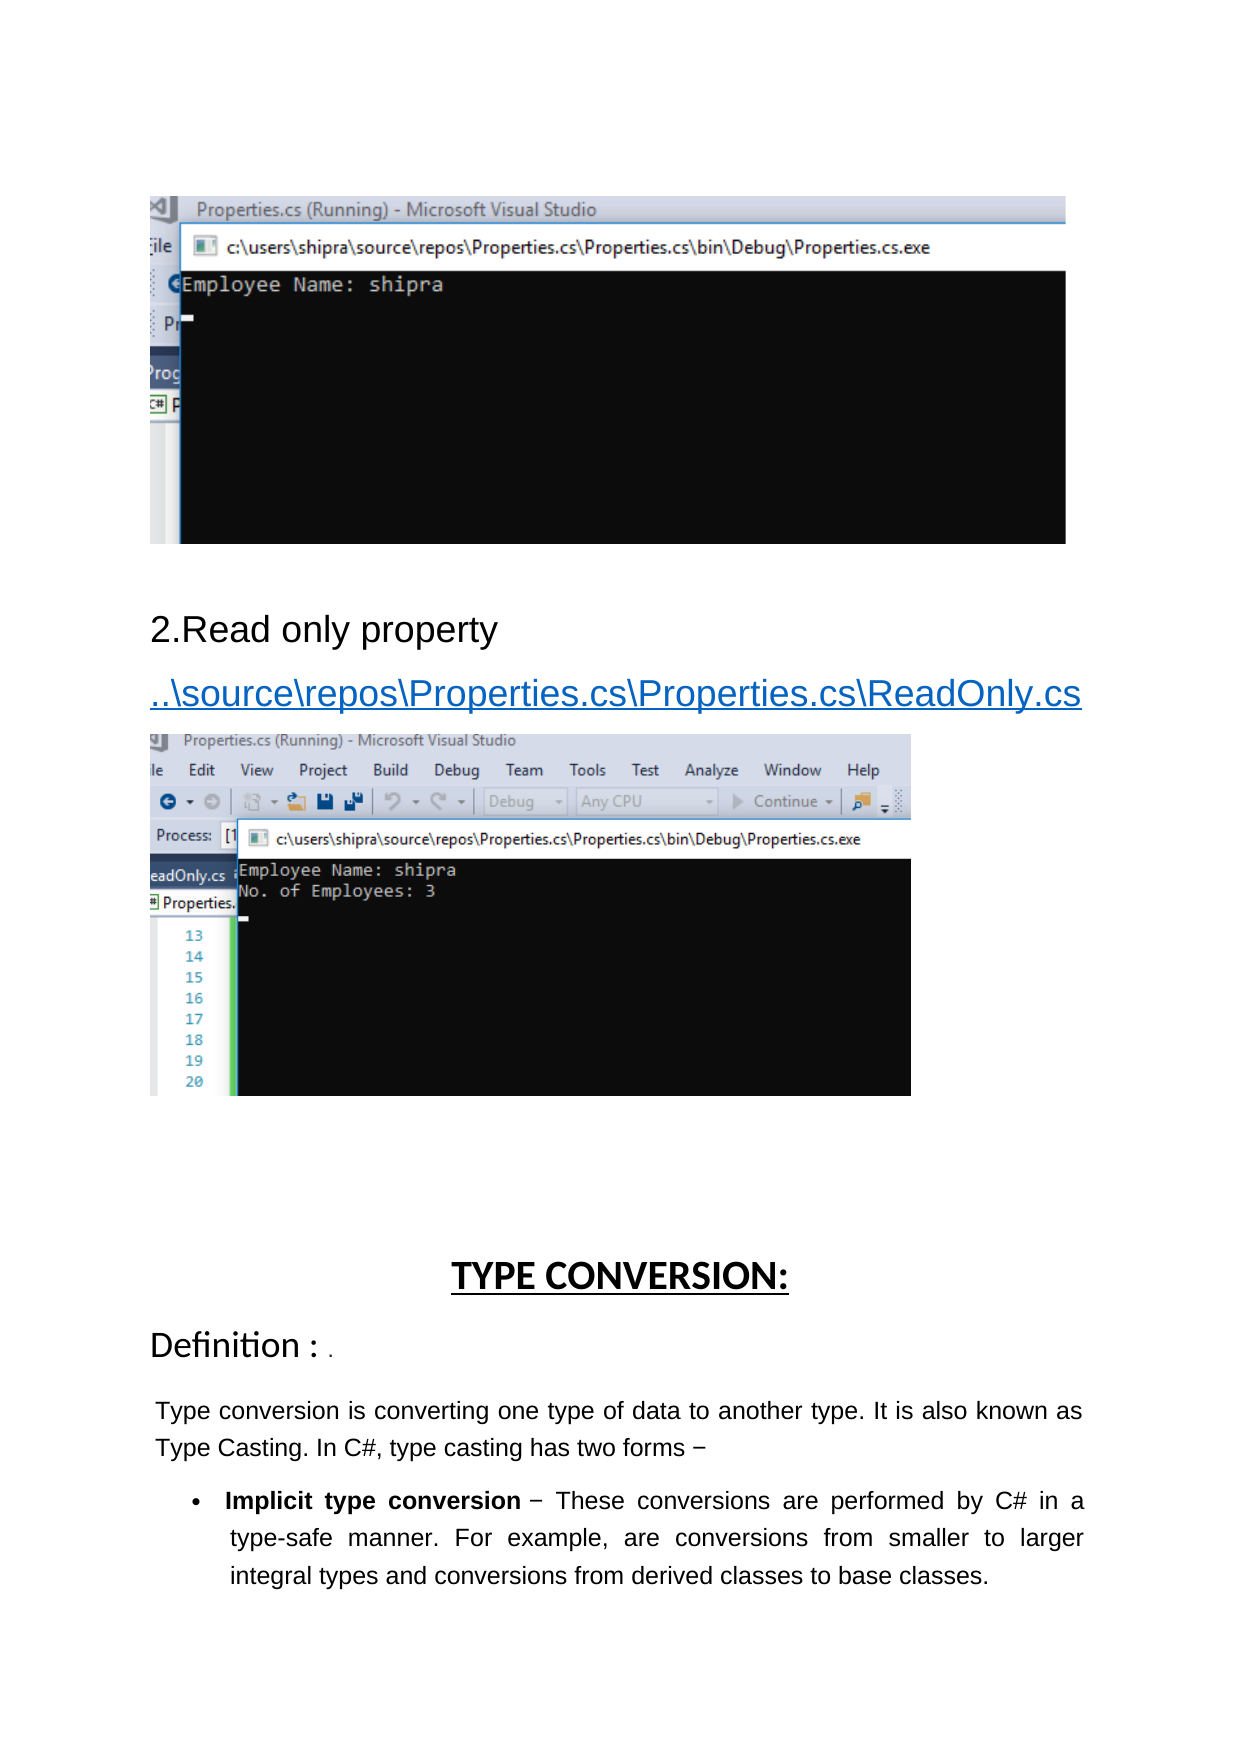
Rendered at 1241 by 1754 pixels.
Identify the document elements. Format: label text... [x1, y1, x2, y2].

text Definition : . [150, 1321, 1090, 1367]
picture [150, 196, 1066, 544]
picture [150, 734, 911, 1096]
text TYPE CONVERSION: [150, 1249, 1090, 1300]
text ..\source\repos\Properties.cs\Properties.cs\ReadOnly.cs [150, 671, 1090, 714]
text 2.Read only property [150, 608, 1090, 651]
text Type conversion is converting one type of data to another type. It is also known as Type Casting. In C#, type casting has two forms − [155, 1387, 1085, 1462]
list Implicit type conversion − These conversions are performed by C# in a type-safe manner. For example, are conversions from smaller to larger integral types and conversions from derived classes to base classes. [192, 1477, 1085, 1589]
